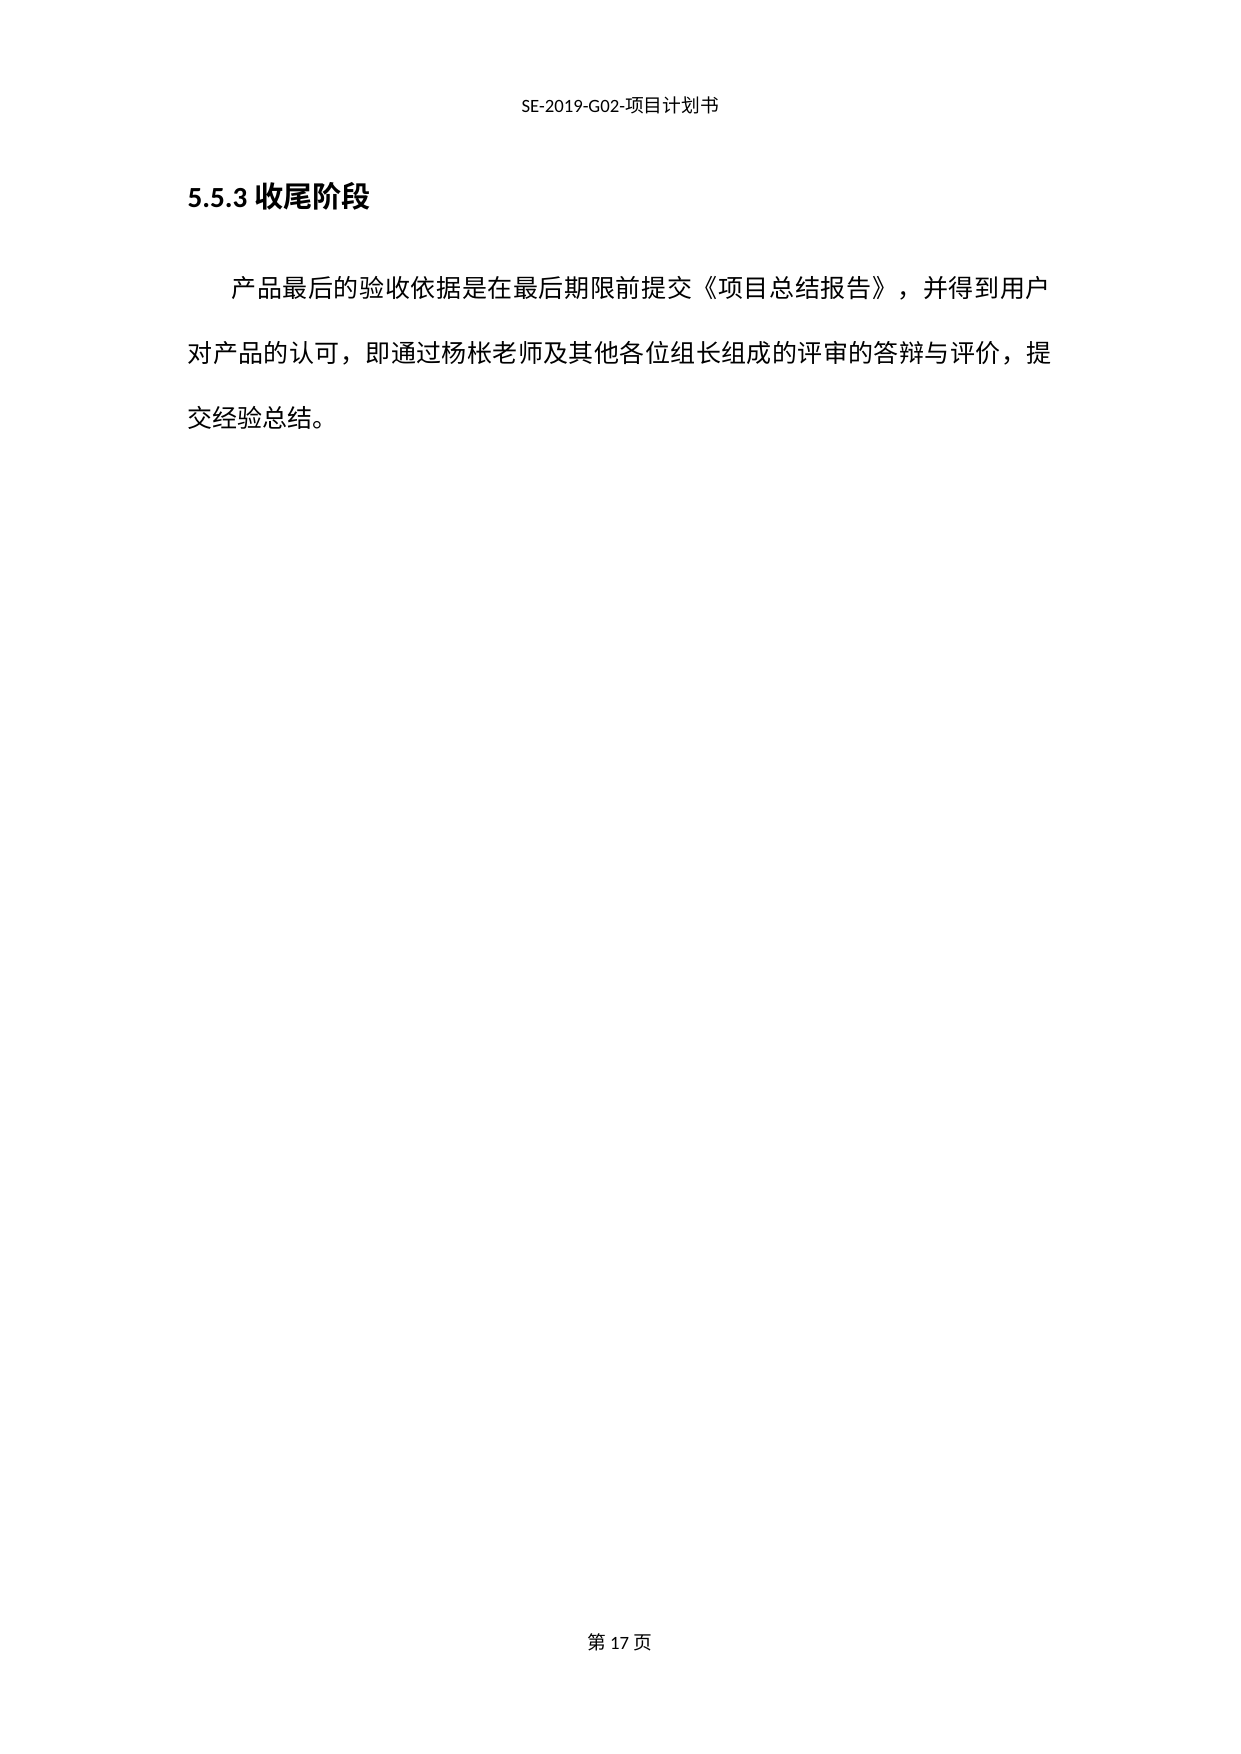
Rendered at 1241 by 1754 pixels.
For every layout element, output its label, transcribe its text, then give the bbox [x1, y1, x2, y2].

subtitle 5.5.3 收尾阶段 [187, 162, 1053, 227]
text 产品最后的验收依据是在最后期限前提交《项目总结报告》，并得到用户对产品的认可，即通过杨枨老师及其他各位组长组成的评审的答辩与评价，提交经验总结。 [187, 254, 1053, 449]
